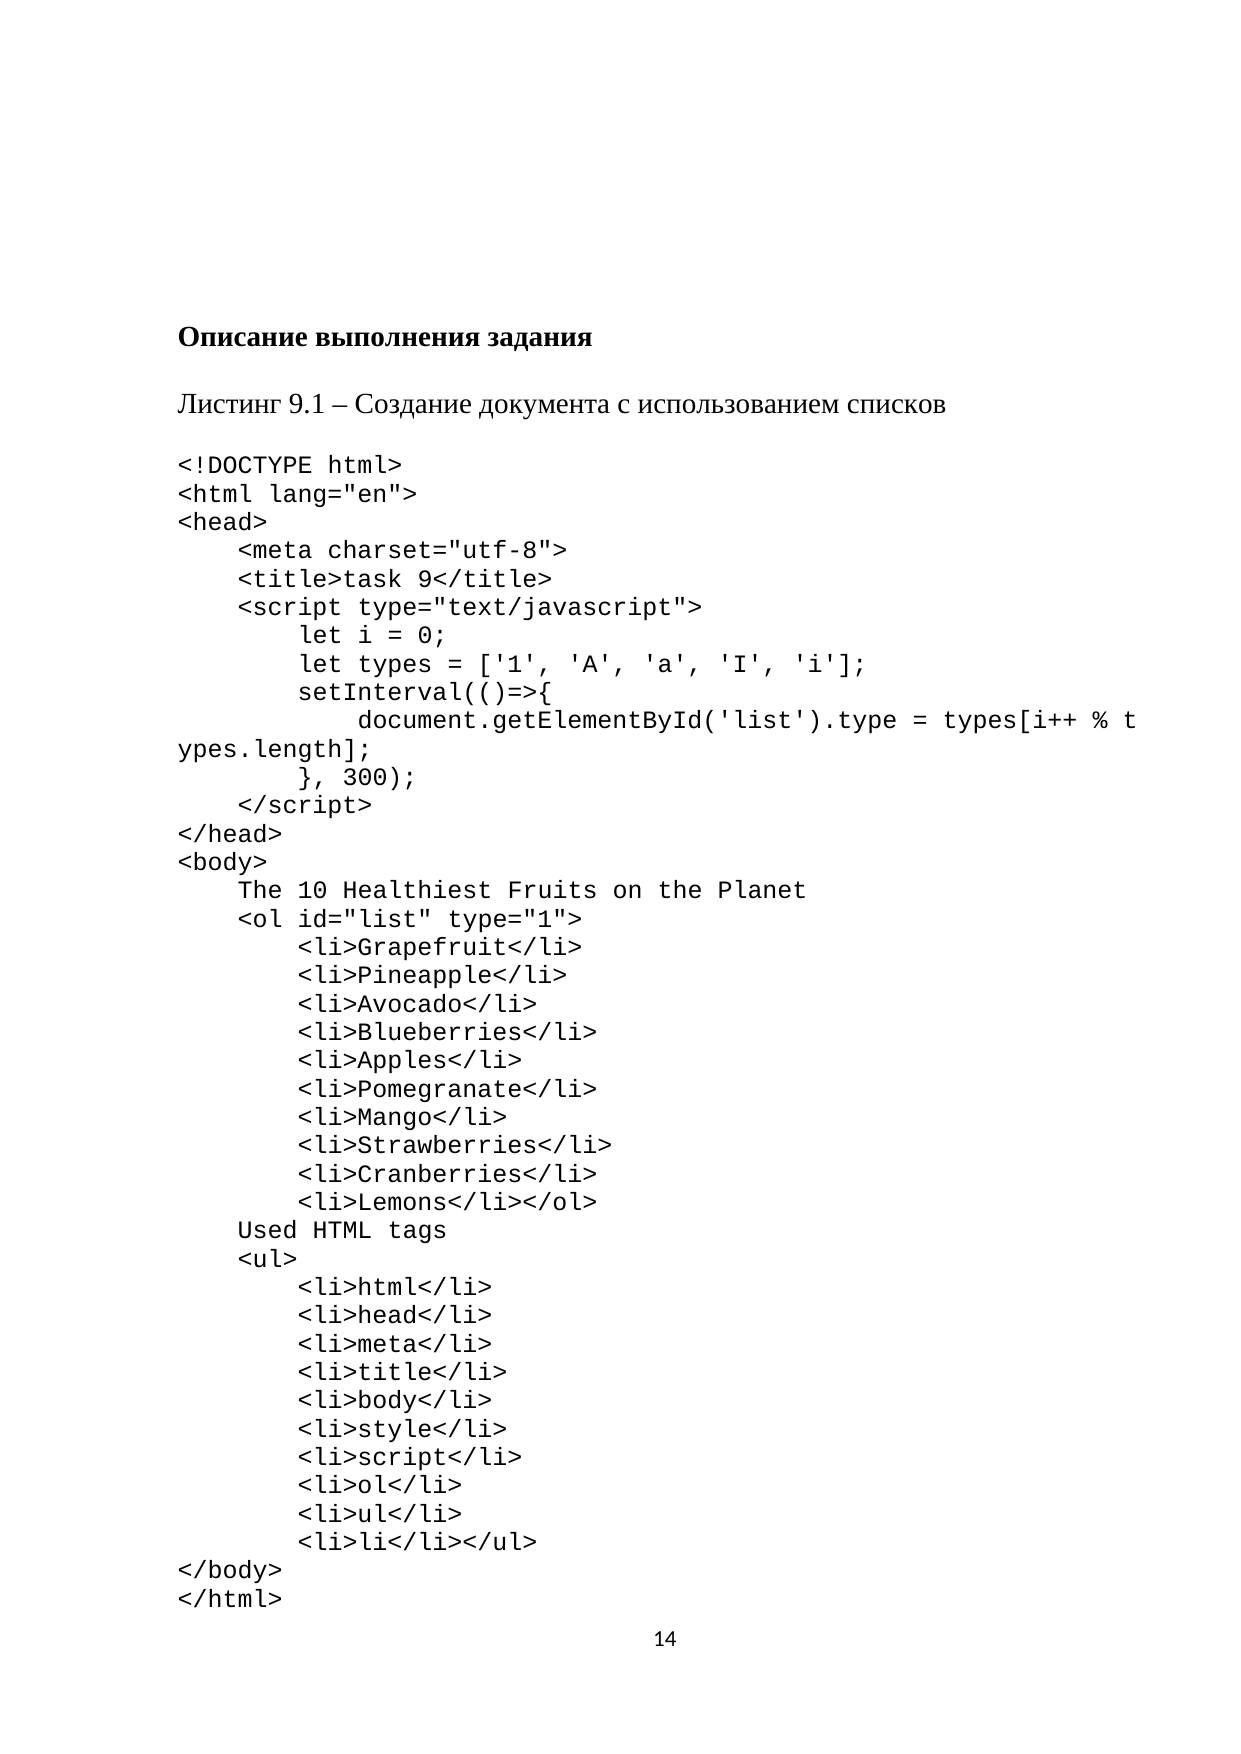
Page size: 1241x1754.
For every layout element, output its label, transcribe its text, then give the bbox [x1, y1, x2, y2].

text <body> [177, 850, 1152, 878]
text <li>Apples</li> [177, 1048, 1152, 1076]
text <!DOCTYPE html> [177, 453, 1152, 481]
text Описание выполнения задания [177, 319, 1152, 353]
text let types = ['1', 'A', 'a', 'I', 'i']; [177, 651, 1152, 680]
text <li>head</li> [177, 1303, 1152, 1331]
text </body> [177, 1558, 1152, 1586]
text <li>meta</li> [177, 1331, 1152, 1360]
text <script type="text/javascript"> [177, 595, 1152, 623]
text </html> [177, 1586, 1152, 1615]
text <li>Strawberries</li> [177, 1133, 1152, 1161]
text <li>Pomegranate</li> [177, 1076, 1152, 1105]
text <li>style</li> [177, 1416, 1152, 1445]
text <li>ul</li> [177, 1501, 1152, 1530]
text <li>li</li></ul> [177, 1530, 1152, 1558]
text <ol id="list" type="1"> [177, 906, 1152, 935]
text <li>Mango</li> [177, 1105, 1152, 1133]
text let i = 0; [177, 623, 1152, 651]
text </head> [177, 821, 1152, 850]
text <li>Cranberries</li> [177, 1161, 1152, 1190]
text Used HTML tags [177, 1218, 1152, 1246]
text <li>Blueberries</li> [177, 1020, 1152, 1048]
text Листинг 9.1 – Создание документа с использованием списков [177, 386, 1152, 419]
text <title>task 9</title> [177, 566, 1152, 595]
text <li>title</li> [177, 1360, 1152, 1388]
text </script> [177, 793, 1152, 821]
text setInterval(()=>{ [177, 680, 1152, 708]
text <li>Lemons</li></ol> [177, 1190, 1152, 1218]
text <li>ol</li> [177, 1473, 1152, 1501]
text <head> [177, 510, 1152, 538]
text <li>body</li> [177, 1388, 1152, 1416]
text <li>script</li> [177, 1445, 1152, 1473]
text <html lang="en"> [177, 481, 1152, 510]
text <li>Pineapple</li> [177, 963, 1152, 991]
text <meta charset="utf-8"> [177, 538, 1152, 566]
text }, 300); [177, 765, 1152, 793]
text <ul> [177, 1246, 1152, 1275]
text The 10 Healthiest Fruits on the Planet [177, 878, 1152, 906]
text <li>Grapefruit</li> [177, 935, 1152, 963]
text document.getElementById('list').type = types[i++ % types.length]; [177, 708, 1152, 765]
text <li>html</li> [177, 1275, 1152, 1303]
text <li>Avocado</li> [177, 991, 1152, 1020]
